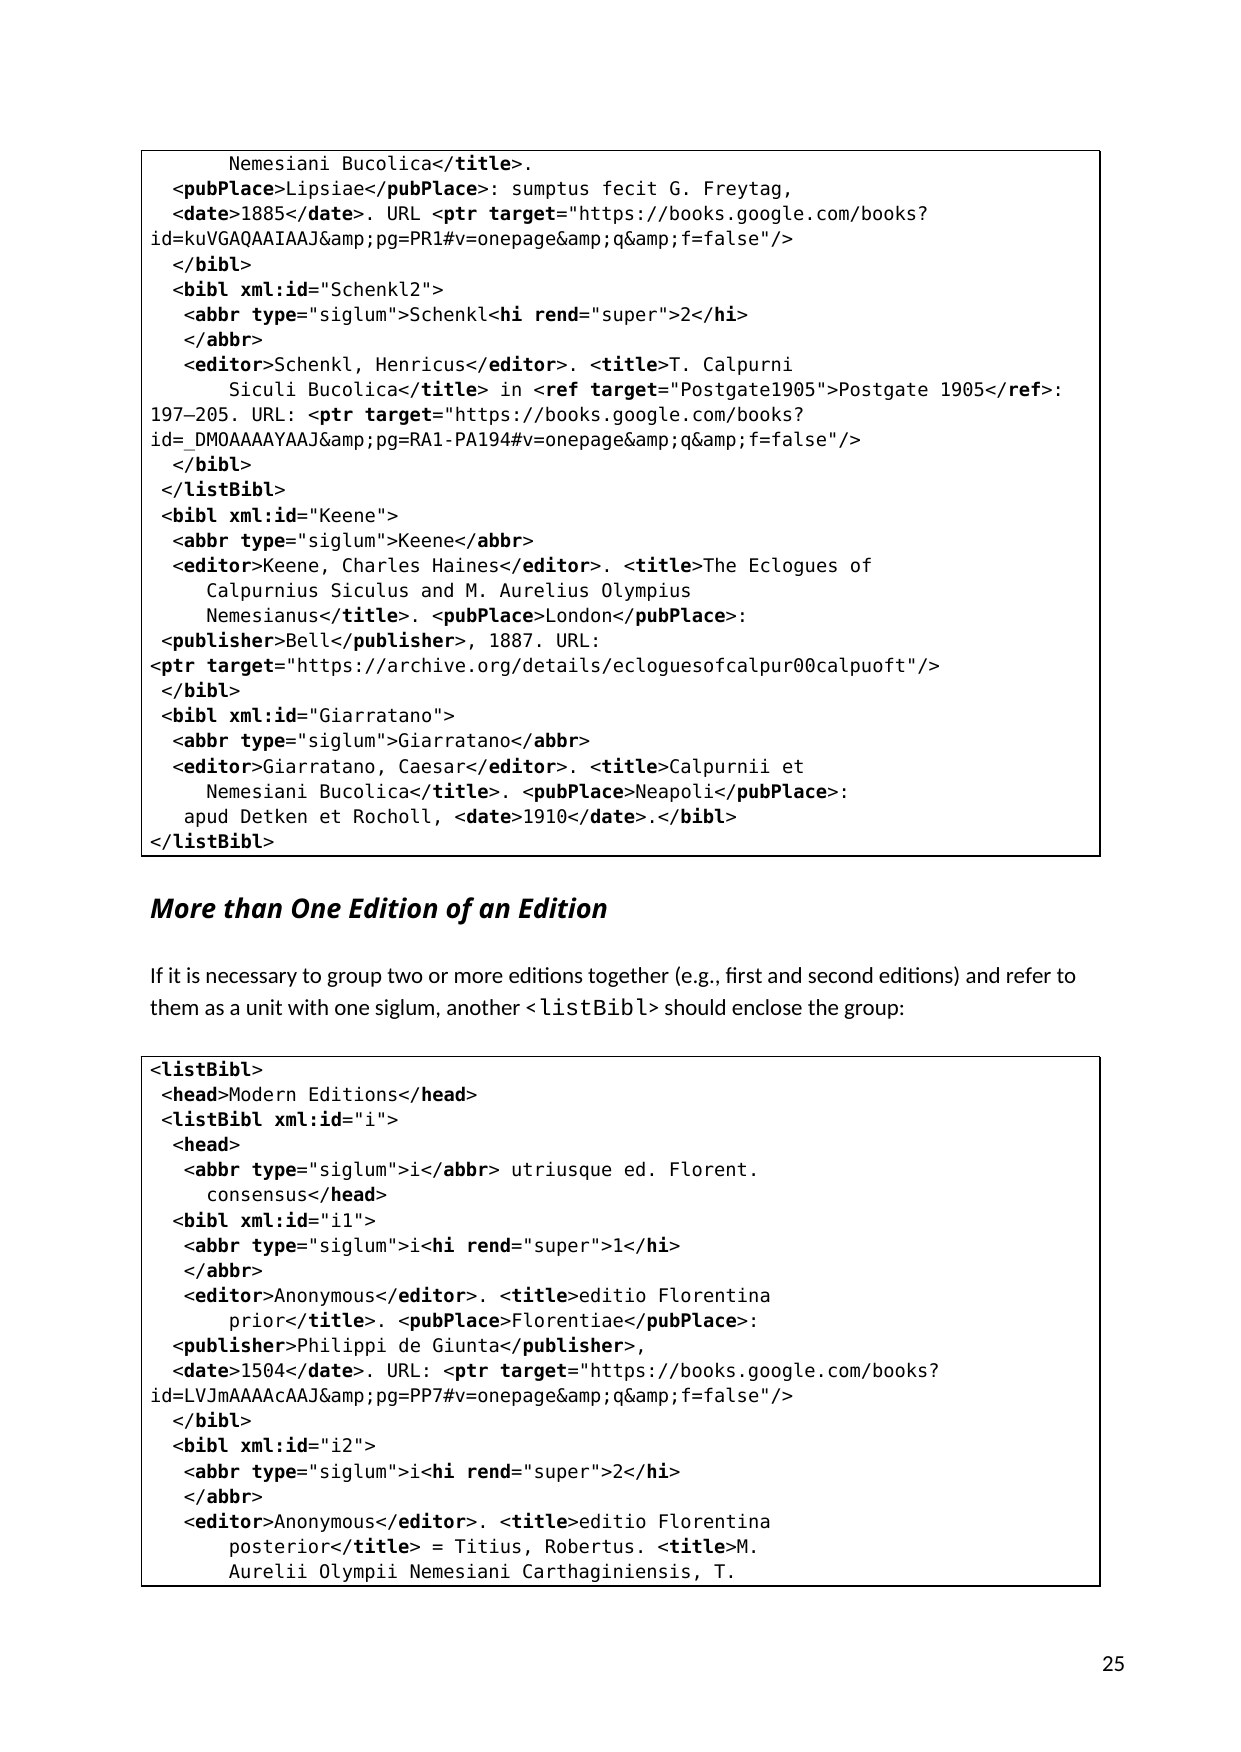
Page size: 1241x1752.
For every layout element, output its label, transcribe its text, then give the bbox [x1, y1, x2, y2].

text If it is necessary to group two or more editions together (e.g., first and second editions) and refer to them as a unit with one siglum, another <listBibl> should enclose the group: [150, 961, 1090, 1022]
subtitle More than One Edition of an Edition [150, 889, 1090, 926]
